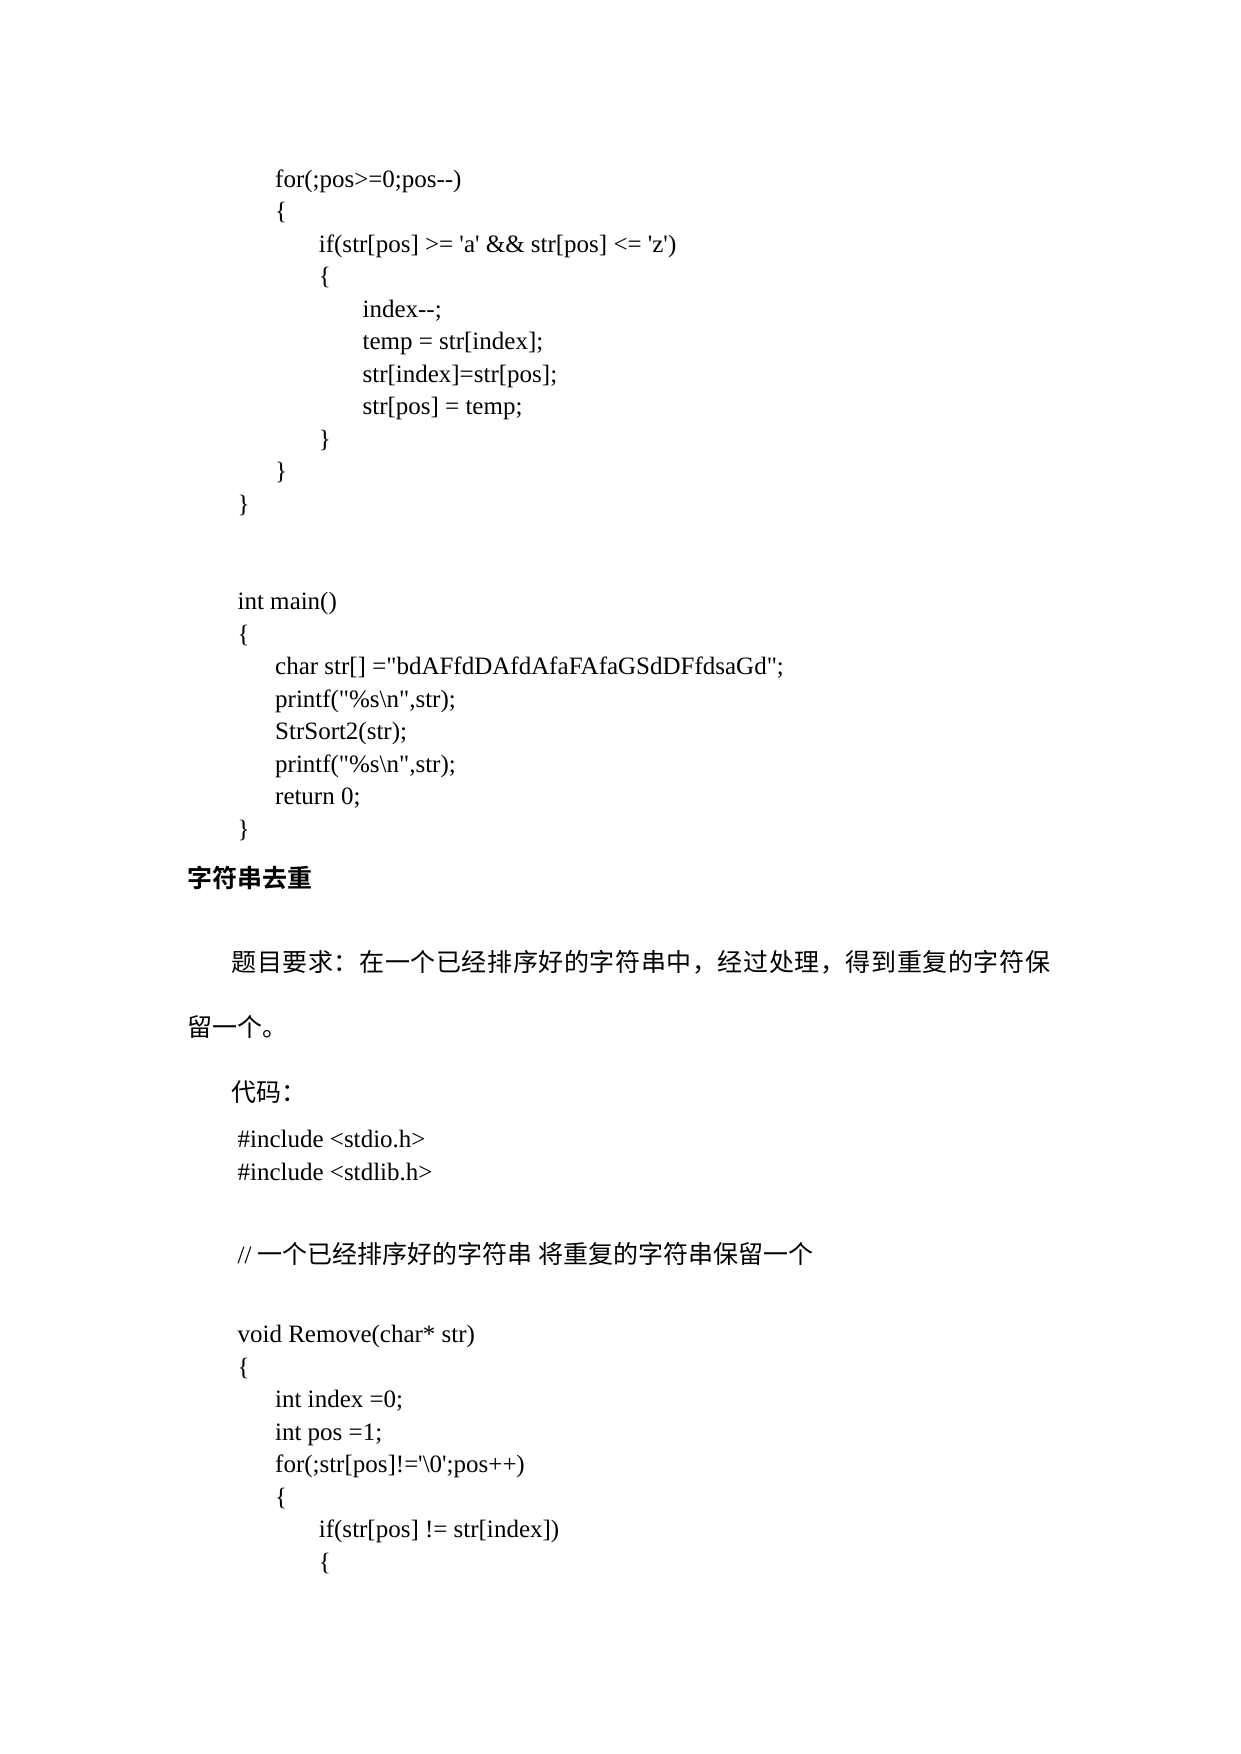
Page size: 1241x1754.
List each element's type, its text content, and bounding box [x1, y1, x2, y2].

text for(;str[pos]!='\0';pos++) [237, 1448, 1053, 1480]
text return 0; [237, 779, 1053, 812]
text { [237, 1350, 1053, 1383]
text { [237, 1545, 1053, 1578]
text 代码： [187, 1058, 1053, 1123]
text // 一个已经排序好的字符串 将重复的字符串保留一个 [237, 1220, 1053, 1285]
text int main() [237, 584, 1053, 617]
text { [237, 259, 1053, 292]
text #include <stdlib.h> [237, 1155, 1053, 1188]
text for(;pos>=0;pos--) [237, 162, 1053, 194]
text char str[] ="bdAFfdDAfdAfaFAfaGSdDFfdsaGd"; [237, 649, 1053, 682]
text void Remove(char* str) [237, 1318, 1053, 1350]
text str[index]=str[pos]; [237, 357, 1053, 389]
text temp = str[index]; [237, 324, 1053, 357]
text } [237, 454, 1053, 487]
text } [237, 487, 1053, 519]
text index--; [237, 292, 1053, 324]
text int pos =1; [237, 1415, 1053, 1448]
text } [237, 422, 1053, 454]
text { [237, 194, 1053, 227]
text StrSort2(str); [237, 714, 1053, 747]
text #include <stdio.h> [237, 1123, 1053, 1155]
text printf("%s\n",str); [237, 747, 1053, 779]
text str[pos] = temp; [237, 389, 1053, 422]
text { [237, 1480, 1053, 1513]
text { [237, 617, 1053, 649]
text if(str[pos] != str[index]) [237, 1513, 1053, 1545]
text int index =0; [237, 1383, 1053, 1415]
text } [237, 812, 1053, 844]
text printf("%s\n",str); [237, 682, 1053, 714]
text 题目要求：在一个已经排序好的字符串中，经过处理，得到重复的字符保留一个。 [187, 928, 1053, 1058]
subtitle 字符串去重 [187, 844, 1053, 909]
text if(str[pos] >= 'a' && str[pos] <= 'z') [237, 227, 1053, 259]
